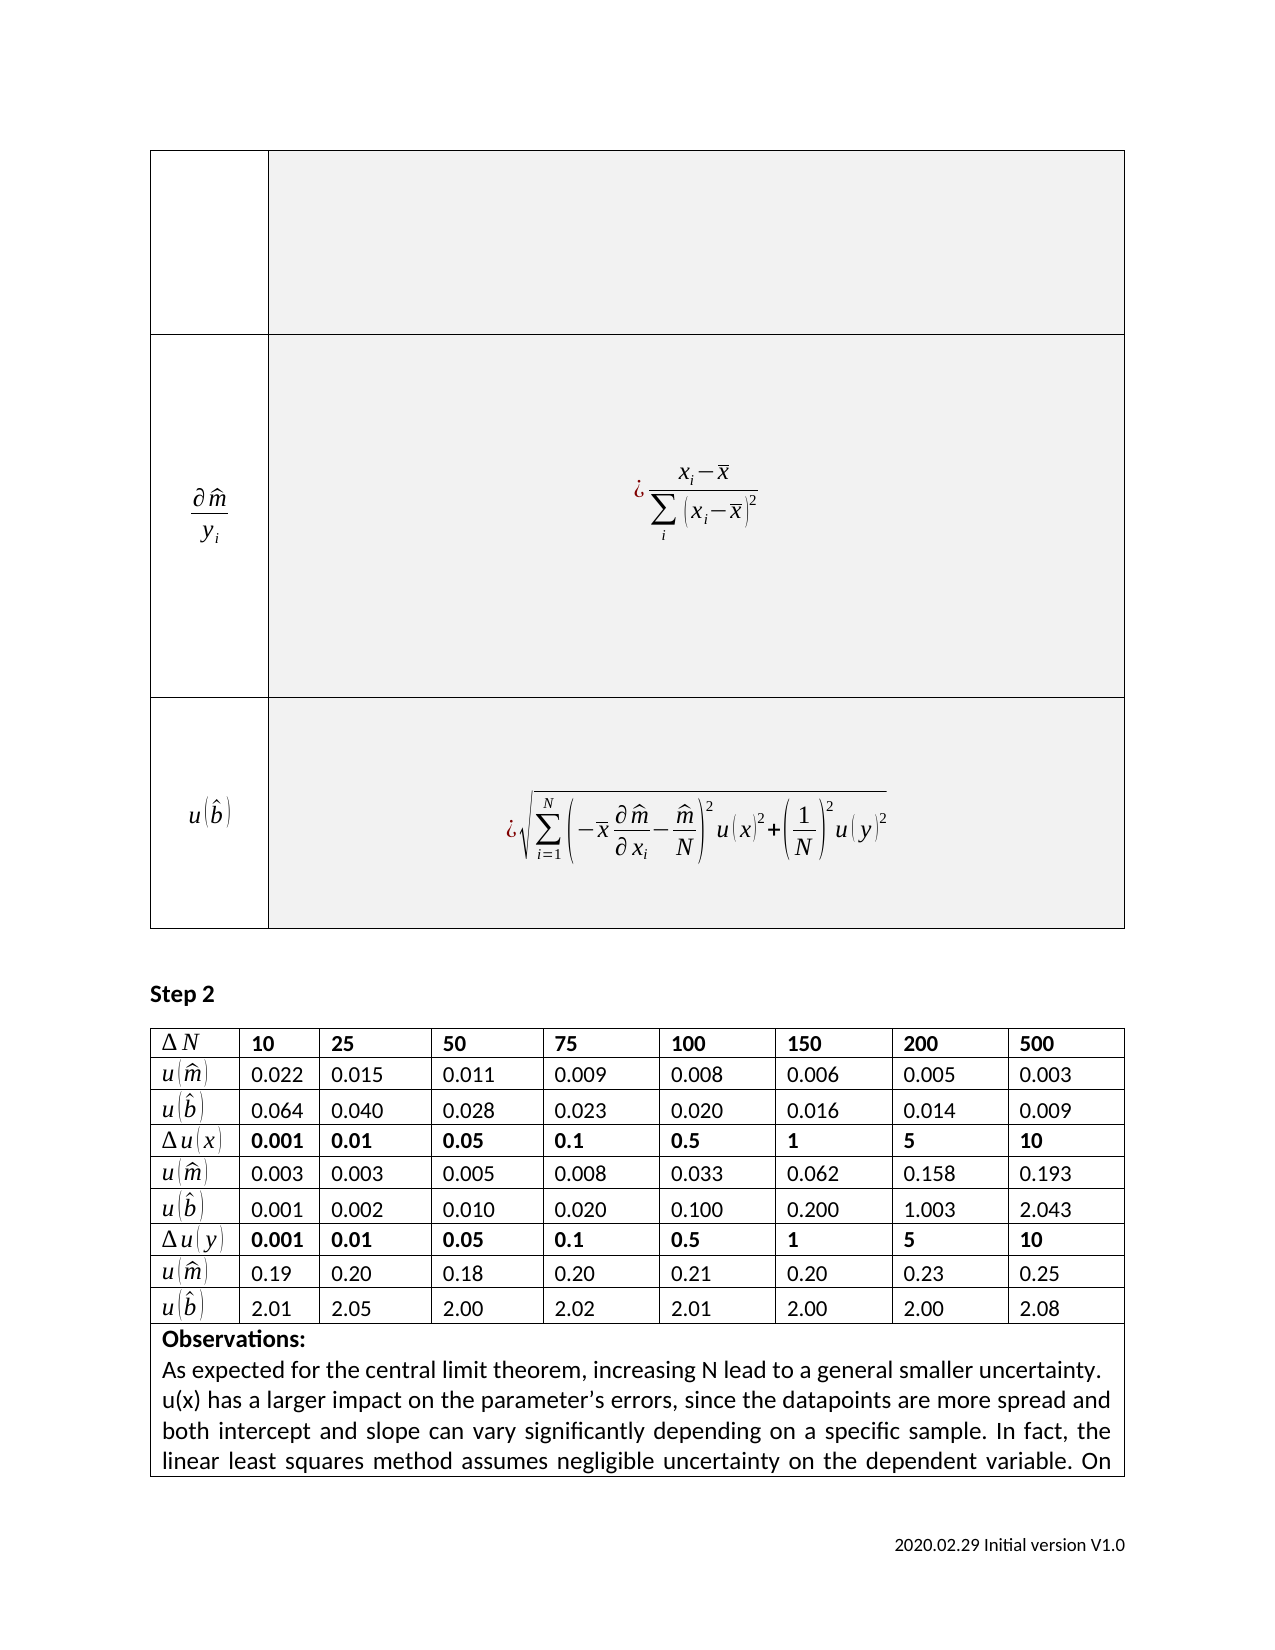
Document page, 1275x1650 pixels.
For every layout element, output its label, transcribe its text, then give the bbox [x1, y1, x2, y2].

table_cell [151, 335, 268, 697]
table_cell 0.028 [432, 1090, 543, 1124]
table_cell 5 [893, 1224, 1008, 1255]
table_cell 1 [776, 1125, 892, 1156]
table_cell 2.00 [776, 1288, 892, 1322]
table_cell 0.023 [544, 1090, 659, 1124]
table_cell 0.003 [320, 1157, 431, 1188]
table_cell 0.009 [544, 1058, 659, 1088]
table_cell 0.01 [320, 1125, 431, 1156]
table_cell 0.006 [776, 1058, 892, 1088]
table_cell 0.002 [320, 1189, 431, 1223]
table_cell [269, 151, 1124, 334]
table_cell 0.100 [660, 1189, 775, 1223]
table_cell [151, 1324, 1124, 1476]
table_cell 0.20 [544, 1256, 659, 1287]
table_cell 0.003 [1009, 1058, 1124, 1088]
table_cell 0.003 [240, 1157, 319, 1188]
table_cell 0.05 [432, 1224, 543, 1255]
table_cell 0.1 [544, 1224, 659, 1255]
table_cell 0.001 [240, 1125, 319, 1156]
table_cell 0.005 [893, 1058, 1008, 1088]
table_cell 10 [1009, 1125, 1124, 1156]
table_cell [151, 698, 268, 928]
table_header 150 [776, 1029, 892, 1057]
table_cell 0.014 [893, 1090, 1008, 1124]
table_header 50 [432, 1029, 543, 1057]
table_cell 0.18 [432, 1256, 543, 1287]
table_cell 0.008 [544, 1157, 659, 1188]
table_cell 0.5 [660, 1224, 775, 1255]
table_cell 2.02 [544, 1288, 659, 1322]
table_cell 5 [893, 1125, 1008, 1156]
table_cell 0.20 [320, 1256, 431, 1287]
table_cell 0.158 [893, 1157, 1008, 1188]
table_cell 0.033 [660, 1157, 775, 1188]
table_cell 2.08 [1009, 1288, 1124, 1322]
table_header 25 [320, 1029, 431, 1057]
table_header 75 [544, 1029, 659, 1057]
table_cell [151, 1189, 239, 1223]
table_cell 0.022 [240, 1058, 319, 1088]
table_cell 1.003 [893, 1189, 1008, 1223]
table_cell 0.010 [432, 1189, 543, 1223]
table_header 100 [660, 1029, 775, 1057]
table_cell 1 [776, 1224, 892, 1255]
table_cell [151, 1058, 239, 1088]
table_cell 2.01 [660, 1288, 775, 1322]
table_cell [151, 1125, 239, 1156]
table_cell 0.01 [320, 1224, 431, 1255]
table_cell 0.20 [776, 1256, 892, 1287]
table_cell 0.015 [320, 1058, 431, 1088]
table_cell 0.040 [320, 1090, 431, 1124]
table_cell 0.020 [544, 1189, 659, 1223]
table_cell 2.043 [1009, 1189, 1124, 1223]
table_cell 2.01 [240, 1288, 319, 1322]
table_cell 0.5 [660, 1125, 775, 1156]
table_cell 0.193 [1009, 1157, 1124, 1188]
table_cell 0.001 [240, 1189, 319, 1223]
table_cell 0.008 [660, 1058, 775, 1088]
table_header 500 [1009, 1029, 1124, 1057]
table_cell 0.05 [432, 1125, 543, 1156]
table_cell [151, 1090, 239, 1124]
table_cell [151, 1224, 239, 1255]
table_cell [269, 698, 1124, 928]
table_header 200 [893, 1029, 1008, 1057]
table_cell 0.21 [660, 1256, 775, 1287]
table_cell 0.200 [776, 1189, 892, 1223]
table_cell [151, 151, 268, 334]
table_cell 2.05 [320, 1288, 431, 1322]
table_cell [151, 1288, 239, 1322]
table_cell [151, 1157, 239, 1188]
table_cell 0.016 [776, 1090, 892, 1124]
table_cell 2.00 [893, 1288, 1008, 1322]
table_cell 0.064 [240, 1090, 319, 1124]
table_cell 0.25 [1009, 1256, 1124, 1287]
table_cell 2.00 [432, 1288, 543, 1322]
table_cell [151, 1256, 239, 1287]
table_cell 0.1 [544, 1125, 659, 1156]
table_cell 0.011 [432, 1058, 543, 1088]
table_cell 0.001 [240, 1224, 319, 1255]
table_cell 0.23 [893, 1256, 1008, 1287]
table_cell 10 [1009, 1224, 1124, 1255]
table_header [151, 1029, 239, 1057]
table_cell 0.062 [776, 1157, 892, 1188]
text Step 2 [150, 978, 1125, 1009]
table_cell 0.020 [660, 1090, 775, 1124]
table_cell 0.19 [240, 1256, 319, 1287]
table_cell 0.005 [432, 1157, 543, 1188]
table_header 10 [240, 1029, 319, 1057]
table_cell 0.009 [1009, 1090, 1124, 1124]
table_cell [269, 335, 1124, 697]
